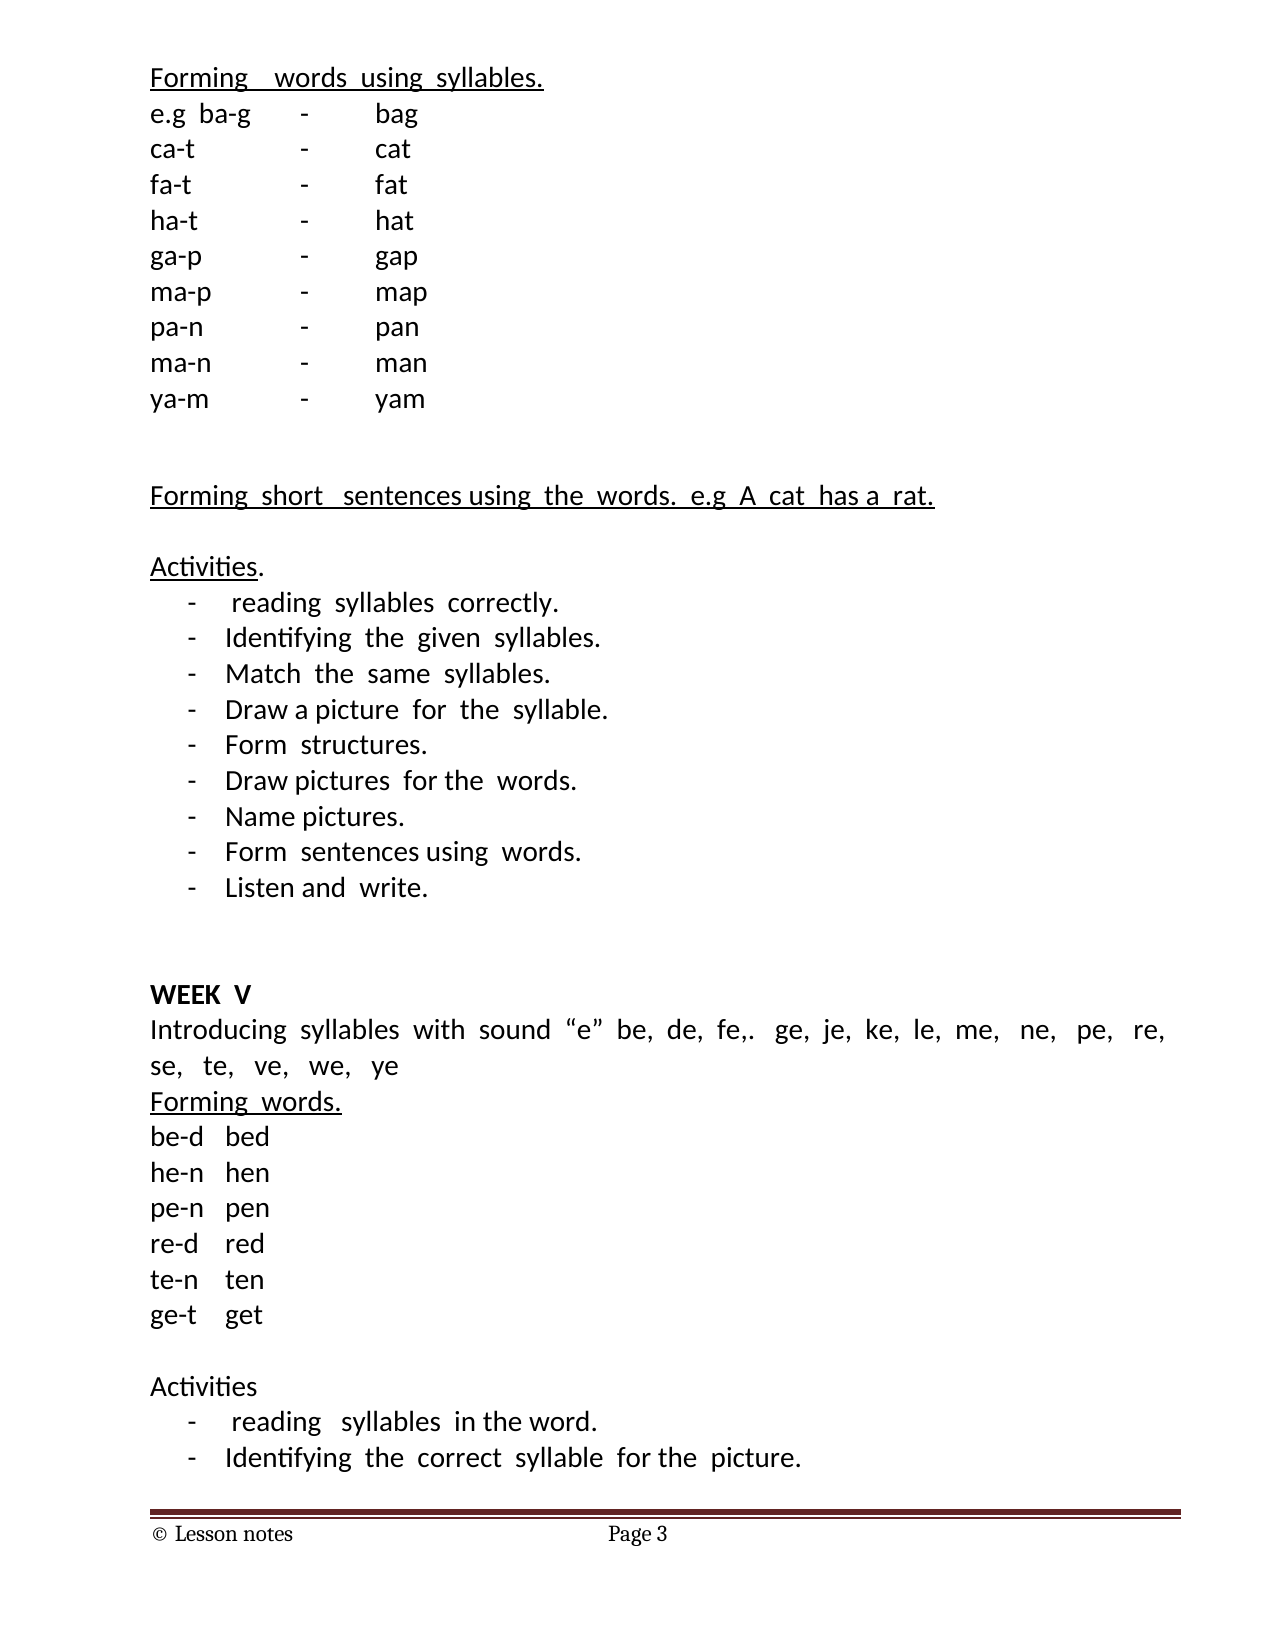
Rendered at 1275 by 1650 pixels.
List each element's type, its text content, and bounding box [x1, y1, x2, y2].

list Name pictures. [187, 798, 1181, 833]
text re-d red [150, 1225, 1181, 1261]
list Match the same syllables. [187, 655, 1181, 691]
text he-n hen [150, 1154, 1181, 1189]
text fa-t - fat [150, 166, 1181, 202]
text ha-t - hat [150, 202, 1181, 237]
text pe-n pen [150, 1189, 1181, 1225]
text ga-p - gap [150, 237, 1181, 273]
text ma-n - man [150, 344, 1181, 380]
text ya-m - yam [150, 380, 1181, 415]
text Activities [150, 1368, 1181, 1403]
text te-n ten [150, 1261, 1181, 1296]
list reading syllables in the word. [187, 1403, 1181, 1439]
list Draw a picture for the syllable. [187, 691, 1181, 726]
text ma-p - map [150, 273, 1181, 308]
text Forming words. [150, 1083, 1181, 1118]
text WEEK V [150, 976, 1181, 1011]
list Draw pictures for the words. [187, 762, 1181, 798]
text Forming words using syllables. [150, 59, 1181, 95]
text Forming short sentences using the words. e.g A cat has a rat. [150, 477, 1181, 513]
list Form structures. [187, 726, 1181, 762]
text pa-n - pan [150, 308, 1181, 344]
text ge-t get [150, 1296, 1181, 1332]
list Identifying the correct syllable for the picture. [187, 1439, 1181, 1474]
text ca-t - cat [150, 130, 1181, 166]
list Identifying the given syllables. [187, 619, 1181, 655]
text Activities. [150, 548, 1181, 584]
list Form sentences using words. [187, 833, 1181, 869]
text Introducing syllables with sound “e” be, de, fe,. ge, je, ke, le, me, ne, pe, re, se, te, ve, we, ye [150, 1011, 1181, 1083]
list Listen and write. [187, 869, 1181, 904]
text be-d bed [150, 1118, 1181, 1154]
text e.g ba-g - bag [150, 95, 1181, 130]
list reading syllables correctly. [187, 584, 1181, 619]
